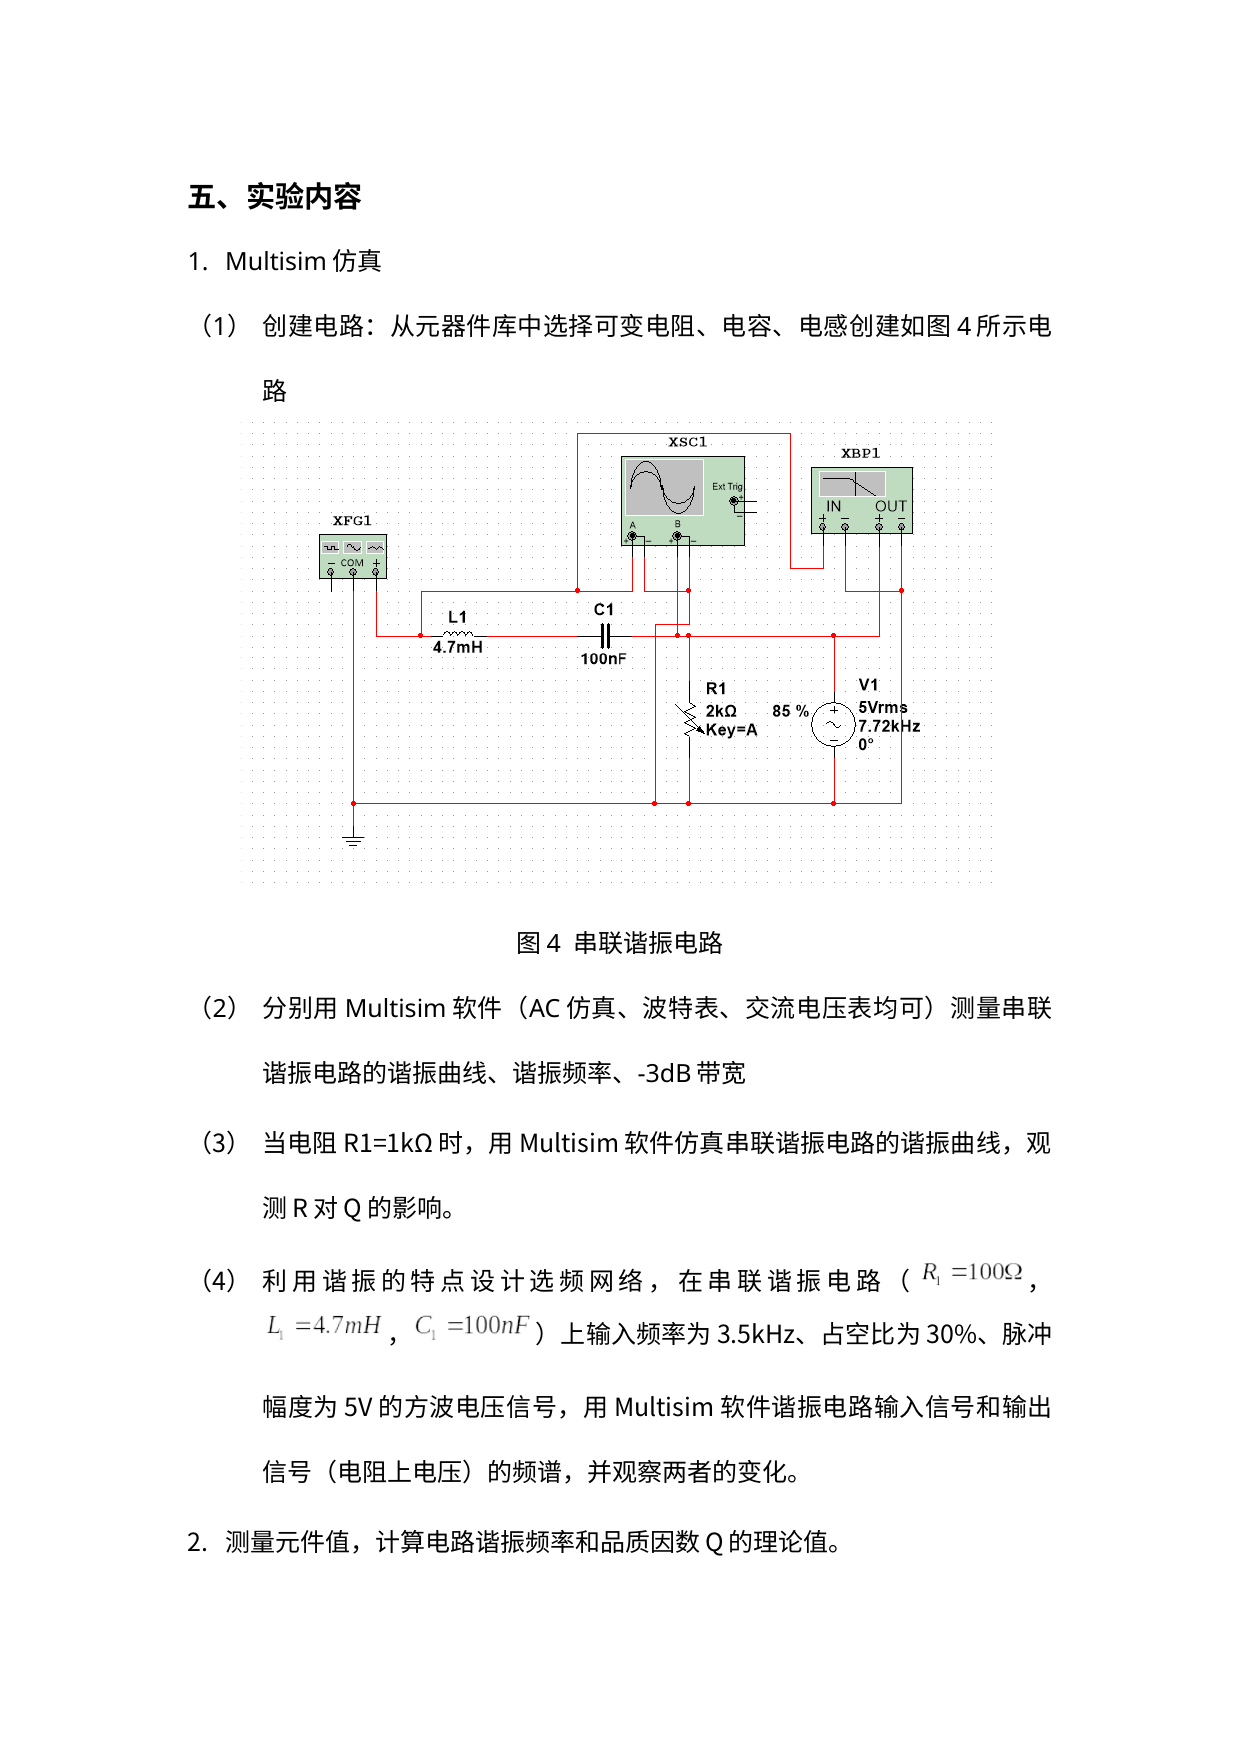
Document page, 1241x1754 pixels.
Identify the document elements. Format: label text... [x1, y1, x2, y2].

list 当电阻R1=1kΩ时，用Multisim软件仿真串联谐振电路的谐振曲线，观测R对Q的影响。 [187, 1109, 1053, 1239]
text 图4 串联谐振电路 [187, 909, 1053, 974]
list 测量元件值，计算电路谐振频率和品质因数Q的理论值。 [187, 1508, 1053, 1573]
picture [241, 422, 999, 888]
list Multisim仿真 [187, 227, 1053, 292]
list 创建电路：从元器件库中选择可变电阻、电容、电感创建如图4所示电路 [187, 292, 1053, 422]
list 利用谐振的特点设计选频网络，在串联谐振电路（，，）上输入频率为3.5kHz、占空比为30%、脉冲幅度为5V的方波电压信号，用Multisim软件谐振电路输入信号和输出信号（电阻上电压）的频谱，并观察两者的变化。 [187, 1243, 1053, 1503]
list 分别用Multisim软件（AC仿真、波特表、交流电压表均可）测量串联谐振电路的谐振曲线、谐振频率、-3dB带宽 [187, 974, 1053, 1104]
text 五、实验内容 [187, 162, 1053, 227]
